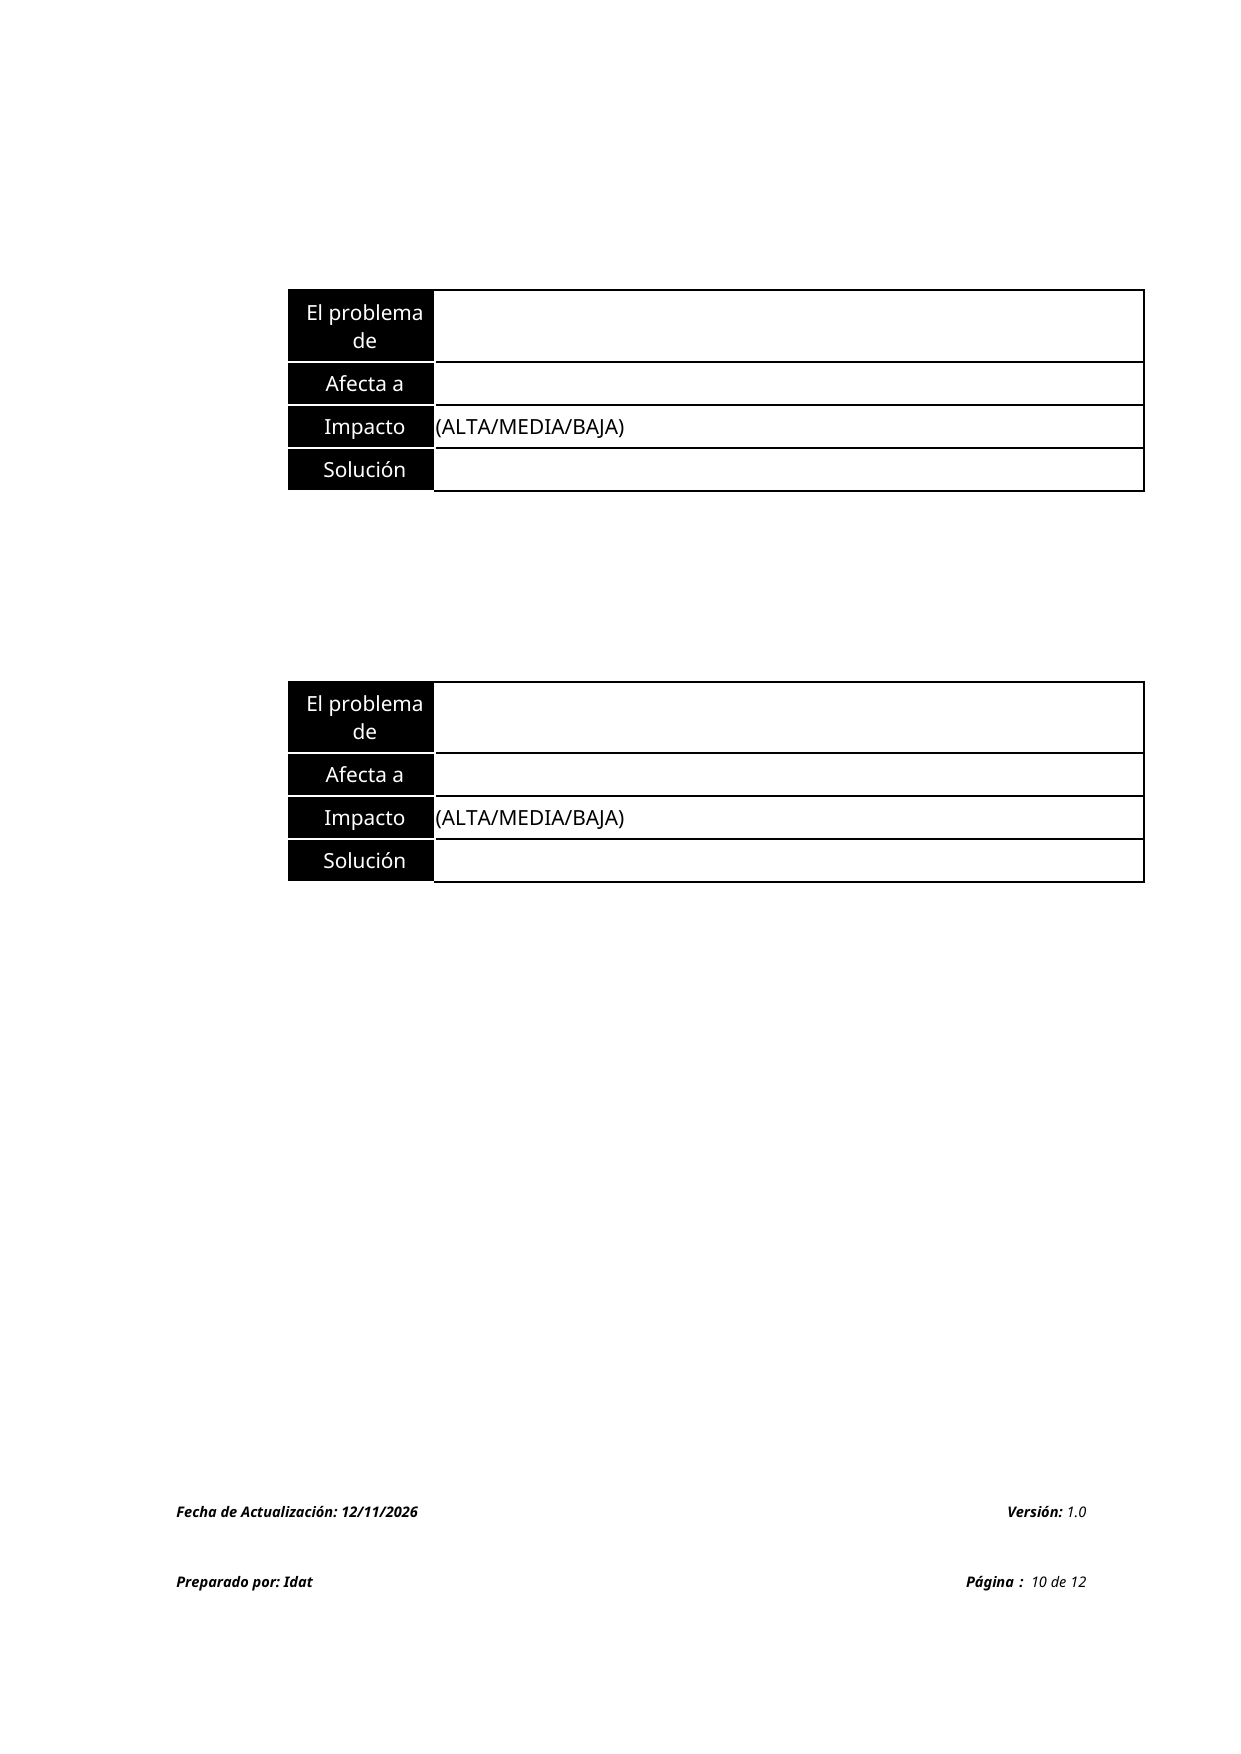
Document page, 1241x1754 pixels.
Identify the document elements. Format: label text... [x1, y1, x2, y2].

table_cell [436, 840, 1143, 881]
table_cell [436, 363, 1143, 404]
table_cell [436, 754, 1143, 795]
table_cell Impacto [288, 797, 434, 838]
table_cell (ALTA/MEDIA/BAJA) [436, 797, 1143, 838]
table_cell Afecta a [288, 754, 434, 795]
table_cell Solución [288, 449, 434, 490]
table_cell [436, 449, 1143, 490]
table_cell (ALTA/MEDIA/BAJA) [436, 406, 1143, 447]
table_cell Solución [288, 840, 434, 881]
table_header El problema de [288, 289, 434, 361]
table_cell Afecta a [288, 363, 434, 404]
table_header [436, 683, 1143, 752]
table_cell Impacto [288, 406, 434, 447]
table_header El problema de [288, 681, 434, 752]
table_header [436, 291, 1143, 361]
